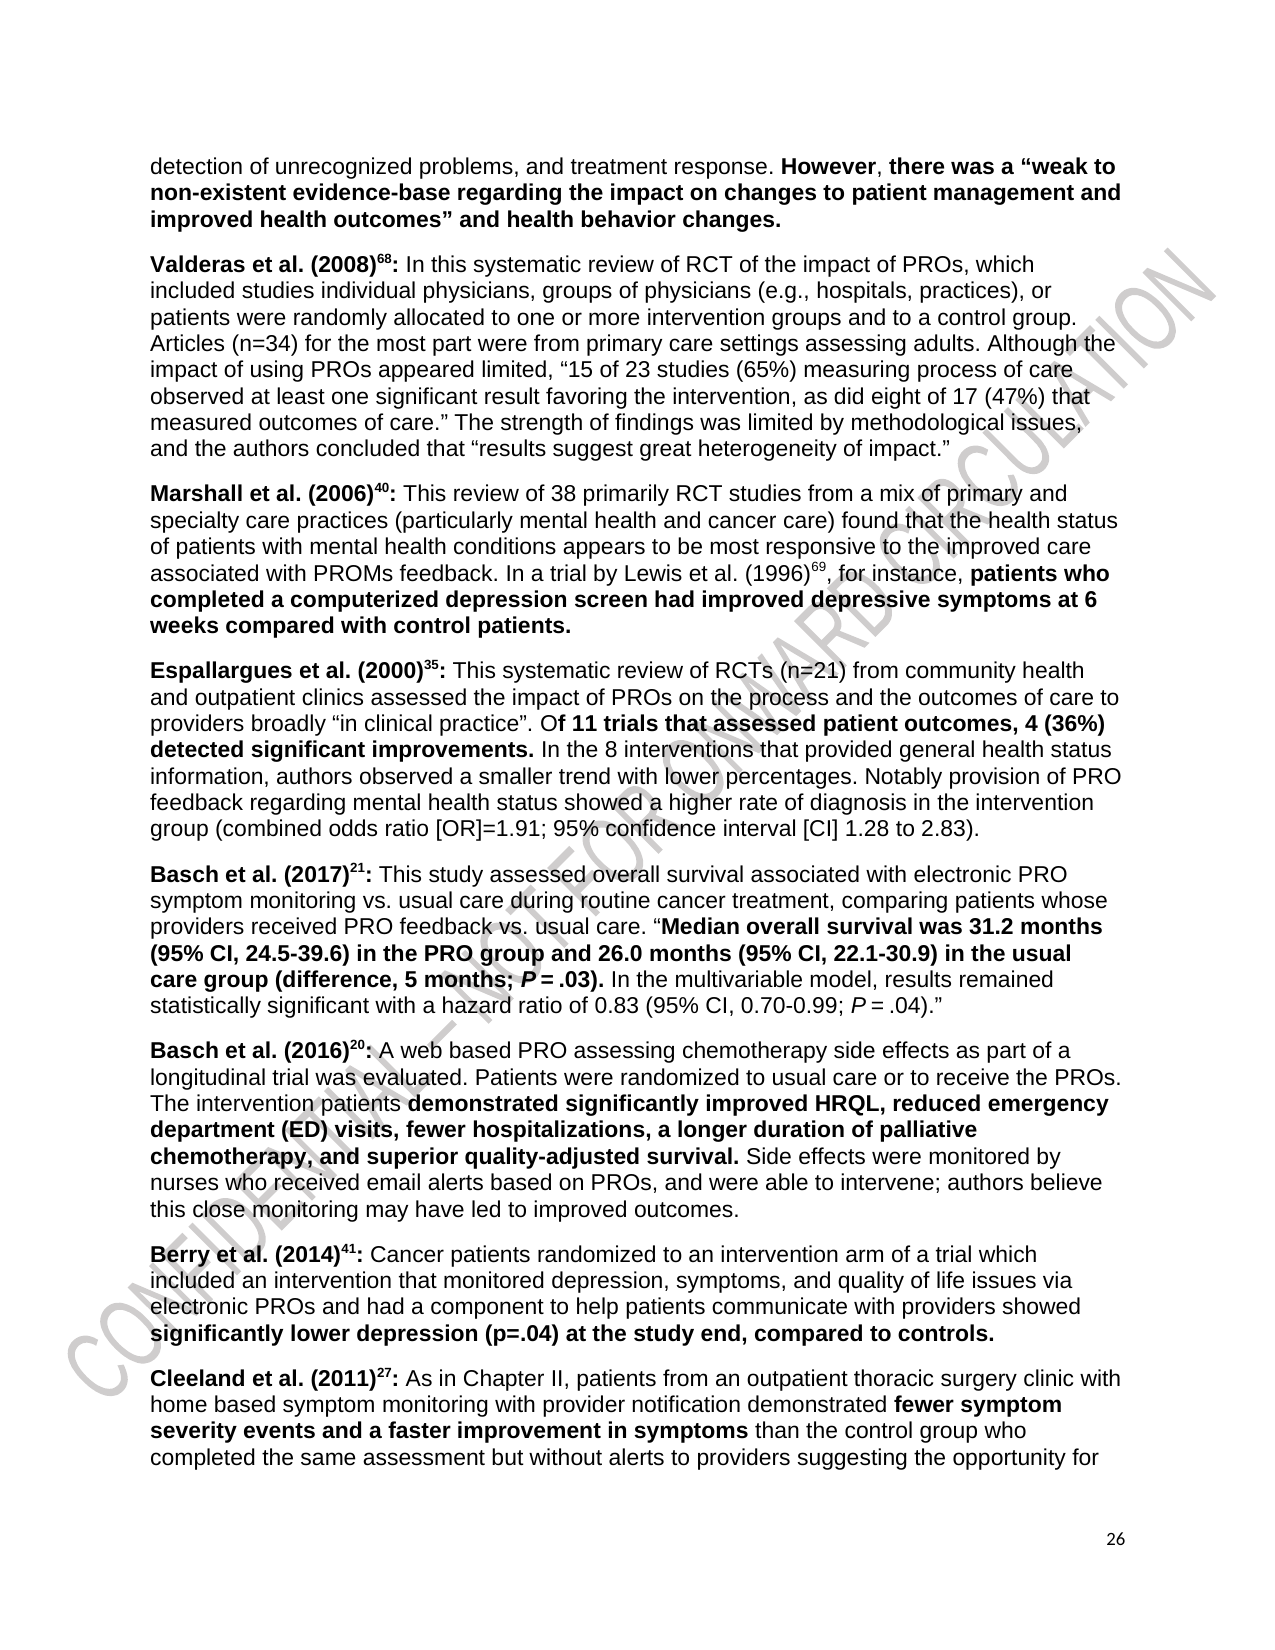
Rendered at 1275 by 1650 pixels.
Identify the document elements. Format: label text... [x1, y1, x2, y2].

text Basch et al. (2016)20: A web based PRO assessing chemotherapy side effects as part of a longitudinal trial was evaluated. Patients were randomized to usual care or to receive the PROs. The intervention patients demonstrated significantly improved HRQL, reduced emergency department (ED) visits, fewer hospitalizations, a longer duration of palliative chemotherapy, and superior quality-adjusted survival. Side effects were monitored by nurses who received email alerts based on PROs, and were able to intervene; authors believe this close monitoring may have led to improved outcomes. [150, 1037, 1125, 1222]
text Espallargues et al. (2000)35: This systematic review of RCTs (n=21) from community health and outpatient clinics assessed the impact of PROs on the process and the outcomes of care to providers broadly “in clinical practice”. Of 11 trials that assessed patient outcomes, 4 (36%) detected significant improvements. In the 8 interventions that provided general health status information, authors observed a smaller trend with lower percentages. Notably provision of PRO feedback regarding mental health status showed a higher rate of diagnosis in the intervention group (combined odds ratio [OR]=1.91; 95% confidence interval [CI] 1.28 to 2.83). [150, 657, 1125, 842]
text Berry et al. (2014)41: Cancer patients randomized to an intervention arm of a trial which included an intervention that monitored depression, symptoms, and quality of life issues via electronic PROs and had a component to help patients communicate with providers showed significantly lower depression (p=.04) at the study end, compared to controls. [150, 1241, 1125, 1346]
text Valderas et al. (2008)68: In this systematic review of RCT of the impact of PROs, which included studies individual physicians, groups of physicians (e.g., hospitals, practices), or patients were randomly allocated to one or more intervention groups and to a control group. Articles (n=34) for the most part were from primary care settings assessing adults. Although the impact of using PROs appeared limited, “15 of 23 studies (65%) measuring process of care observed at least one significant result favoring the intervention, as did eight of 17 (47%) that measured outcomes of care.” The strength of findings was limited by methodological issues, and the authors concluded that “results suggest great heterogeneity of impact.” [150, 251, 1125, 462]
text Basch et al. (2017)21: This study assessed overall survival associated with electronic PRO symptom monitoring vs. usual care during routine cancer treatment, comparing patients whose providers received PRO feedback vs. usual care. “Median overall survival was 31.2 months (95% CI, 24.5-39.6) in the PRO group and 26.0 months (95% CI, 22.1-30.9) in the usual care group (difference, 5 months; P = .03). In the multivariable model, results remained statistically significant with a hazard ratio of 0.83 (95% CI, 0.70-0.99; P = .04).” [150, 861, 1125, 1019]
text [150, 153, 1125, 232]
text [150, 1365, 1125, 1470]
text Marshall et al. (2006)40: This review of 38 primarily RCT studies from a mix of primary and specialty care practices (particularly mental health and cancer care) found that the health status of patients with mental health conditions appears to be most responsive to the improved care associated with PROMs feedback. In a trial by Lewis et al. (1996)69, for instance, patients who completed a computerized depression screen had improved depressive symptoms at 6 weeks compared with control patients. [150, 480, 1125, 638]
